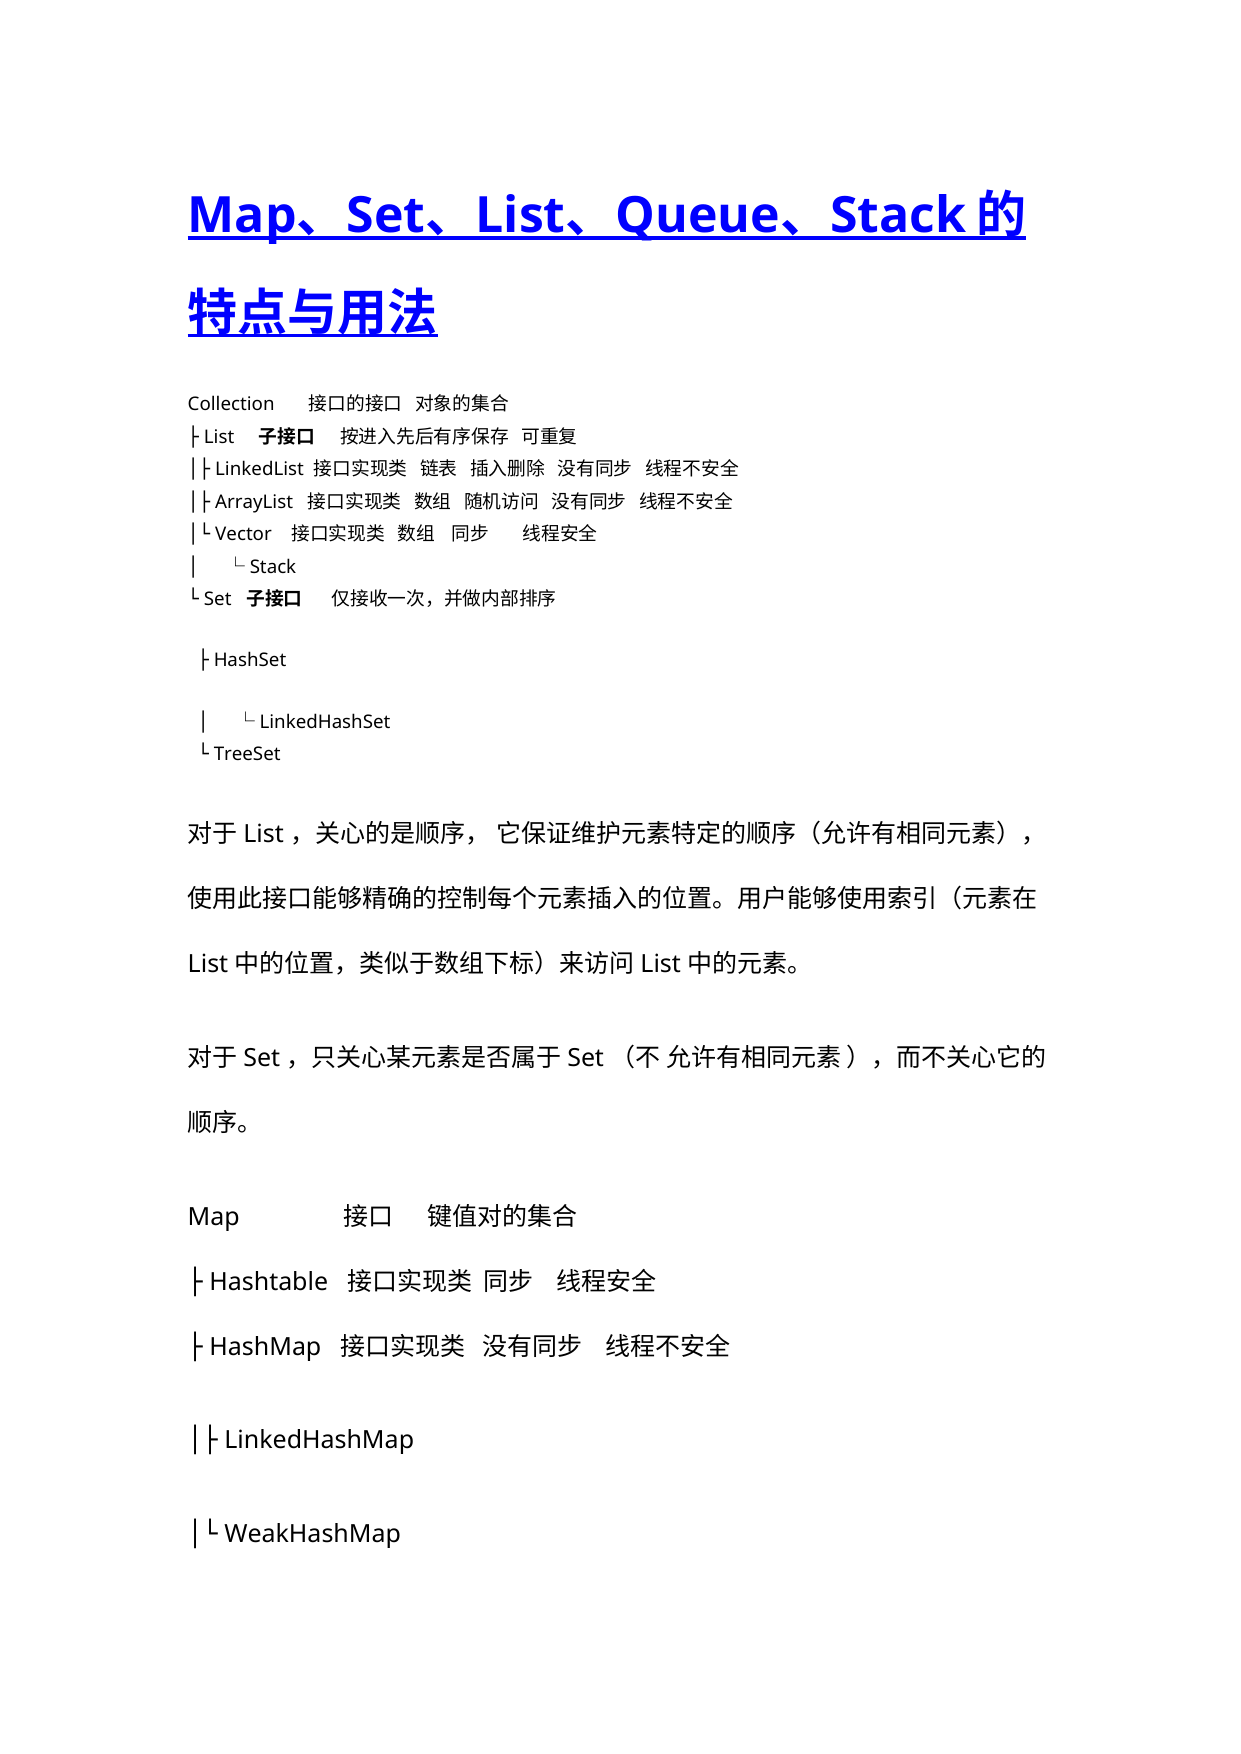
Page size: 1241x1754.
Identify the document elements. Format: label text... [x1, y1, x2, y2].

text ├ HashSet [187, 643, 1053, 675]
text Map、Set、List、Queue、Stack的特点与用法 [187, 162, 1053, 357]
text 对于 Set ，只关心某元素是否属于 Set （不 允许有相同元素 ），而不关心它的顺序。 [187, 1023, 1053, 1153]
text │ └ LinkedHashSet └ TreeSet [187, 704, 1053, 769]
text 对于 List ，关心的是顺序， 它保证维护元素特定的顺序（允许有相同元素），使用此接口能够精确的控制每个元素插入的位置。用户能够使用索引（元素在 List 中的位置，类似于数组下标）来访问 List 中的元素。 [187, 799, 1053, 994]
text Collection 接口的接口 对象的集合 ├ List 子接口 按进入先后有序保存 可重复 │├ LinkedList 接口实现类 链表 插入删除 没有同步 线程不安全 │├ ArrayList 接口实现类 数组 随机访问 没有同步 线程不安全 │└ Vector 接口实现类 数组 同步 线程安全 │ └ Stack └ Set 子接口 仅接收一次，并做内部排序 [187, 386, 1053, 614]
text │├ LinkedHashMap [187, 1406, 1053, 1471]
text │└ WeakHashMap [187, 1500, 1053, 1565]
text Map 接口 键值对的集合 ├ Hashtable 接口实现类 同步 线程安全 ├ HashMap 接口实现类 没有同步 线程不安全 [187, 1182, 1053, 1377]
